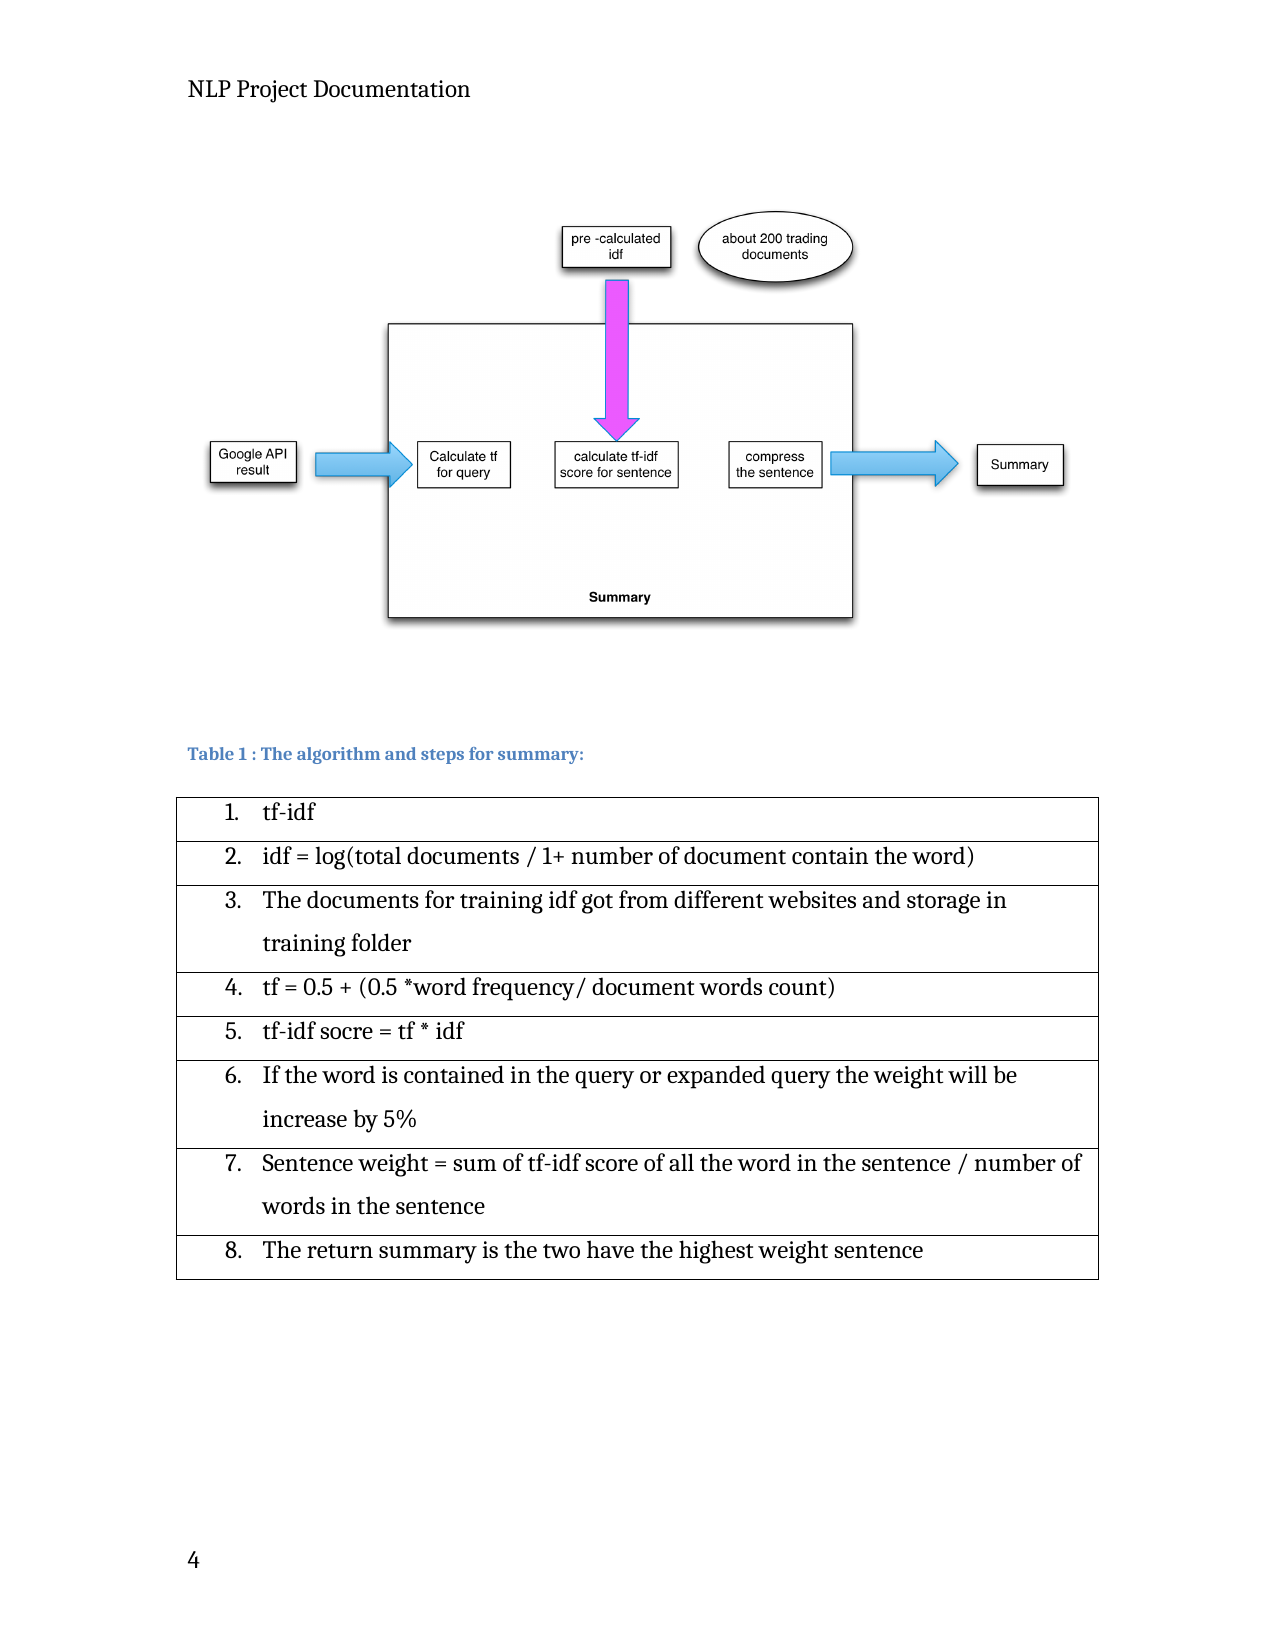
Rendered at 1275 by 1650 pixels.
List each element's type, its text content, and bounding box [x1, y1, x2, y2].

table_cell tf = 0.5 + (0.5 *word frequency/ document words count) [177, 973, 1098, 1016]
picture [187, 193, 1085, 644]
table_cell Sentence weight = sum of tf-idf score of all the word in the sentence / number of words in the sentence [177, 1149, 1098, 1235]
table_cell tf-idf socre = tf * idf [177, 1017, 1098, 1060]
table_cell The documents for training idf got from different websites and storage in training folder [177, 886, 1098, 972]
text Table 1 : The algorithm and steps for summary: [187, 744, 1087, 765]
table_cell If the word is contained in the query or expanded query the weight will be increase by 5% [177, 1061, 1098, 1147]
table_cell The return summary is the two have the highest weight sentence [177, 1236, 1098, 1279]
table_cell idf = log(total documents / 1+ number of document contain the word) [177, 842, 1098, 885]
table_header tf-idf [177, 798, 1098, 841]
